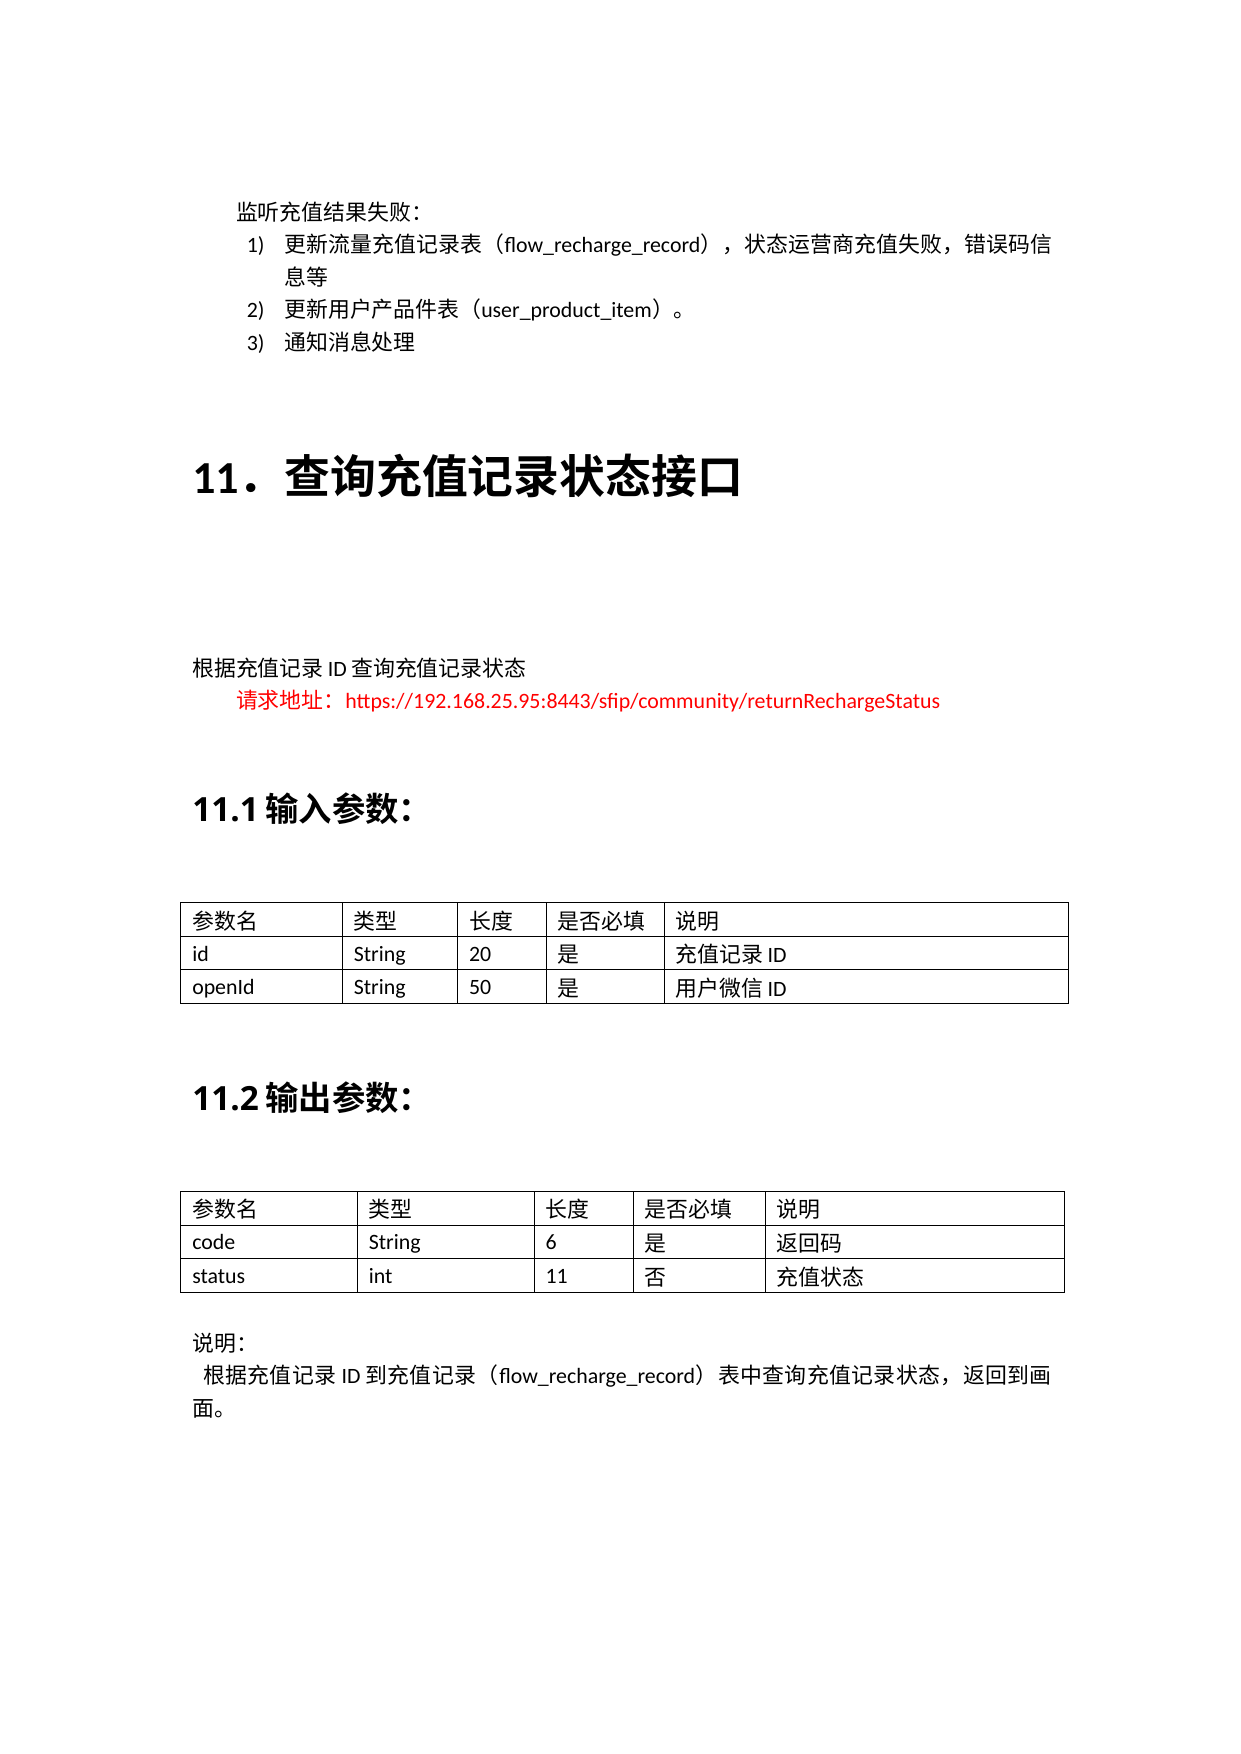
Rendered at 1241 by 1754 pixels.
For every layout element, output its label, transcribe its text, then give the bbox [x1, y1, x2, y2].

table_cell openId [181, 970, 342, 1003]
table_cell 是 [634, 1226, 765, 1258]
table_cell 是 [547, 937, 664, 969]
text 请求地址：https://192.168.25.95:8443/sfip/community/returnRechargeStatus [192, 683, 1053, 715]
table_cell 用户微信ID [665, 970, 1068, 1003]
text 说明： [192, 1325, 1053, 1358]
table_header 类型 [358, 1192, 534, 1224]
table_header 长度 [458, 903, 546, 936]
list 更新流量充值记录表（flow_recharge_record），状态运营商充值失败，错误码信息等 [247, 227, 1053, 292]
text 监听充值结果失败： [236, 194, 1053, 227]
table_header 说明 [766, 1192, 1064, 1224]
table_cell 充值状态 [766, 1259, 1064, 1292]
table_cell String [343, 970, 457, 1003]
list 通知消息处理 [247, 324, 1053, 357]
table_cell status [181, 1259, 357, 1292]
text 根据充值记录ID到充值记录（flow_recharge_record）表中查询充值记录状态，返回到画面。 [192, 1358, 1053, 1423]
table_header 说明 [665, 903, 1068, 936]
table_cell String [343, 937, 457, 969]
table_cell int [358, 1259, 534, 1292]
table_header 是否必填 [634, 1192, 765, 1224]
table_header 长度 [535, 1192, 633, 1224]
subtitle 11.2输出参数： [192, 1063, 1053, 1128]
subtitle 11.1输入参数： [192, 775, 1053, 840]
table_cell id [181, 937, 342, 969]
table_cell 20 [458, 937, 546, 969]
table_cell 50 [458, 970, 546, 1003]
table_header 参数名 [181, 903, 342, 936]
table_cell 充值记录ID [665, 937, 1068, 969]
table_cell 11 [535, 1259, 633, 1292]
table_header 参数名 [181, 1192, 357, 1224]
list 更新用户产品件表（user_product_item）。 [247, 292, 1053, 324]
table_cell code [181, 1226, 357, 1258]
text 根据充值记录ID查询充值记录状态 [192, 650, 1053, 683]
table_cell 返回码 [766, 1226, 1064, 1258]
table_cell 否 [634, 1259, 765, 1292]
table_cell 6 [535, 1226, 633, 1258]
table_cell 是 [547, 970, 664, 1003]
table_header 是否必填 [547, 903, 664, 936]
subtitle 11．查询充值记录状态接口 [192, 425, 1053, 522]
table_cell String [358, 1226, 534, 1258]
table_header 类型 [343, 903, 457, 936]
